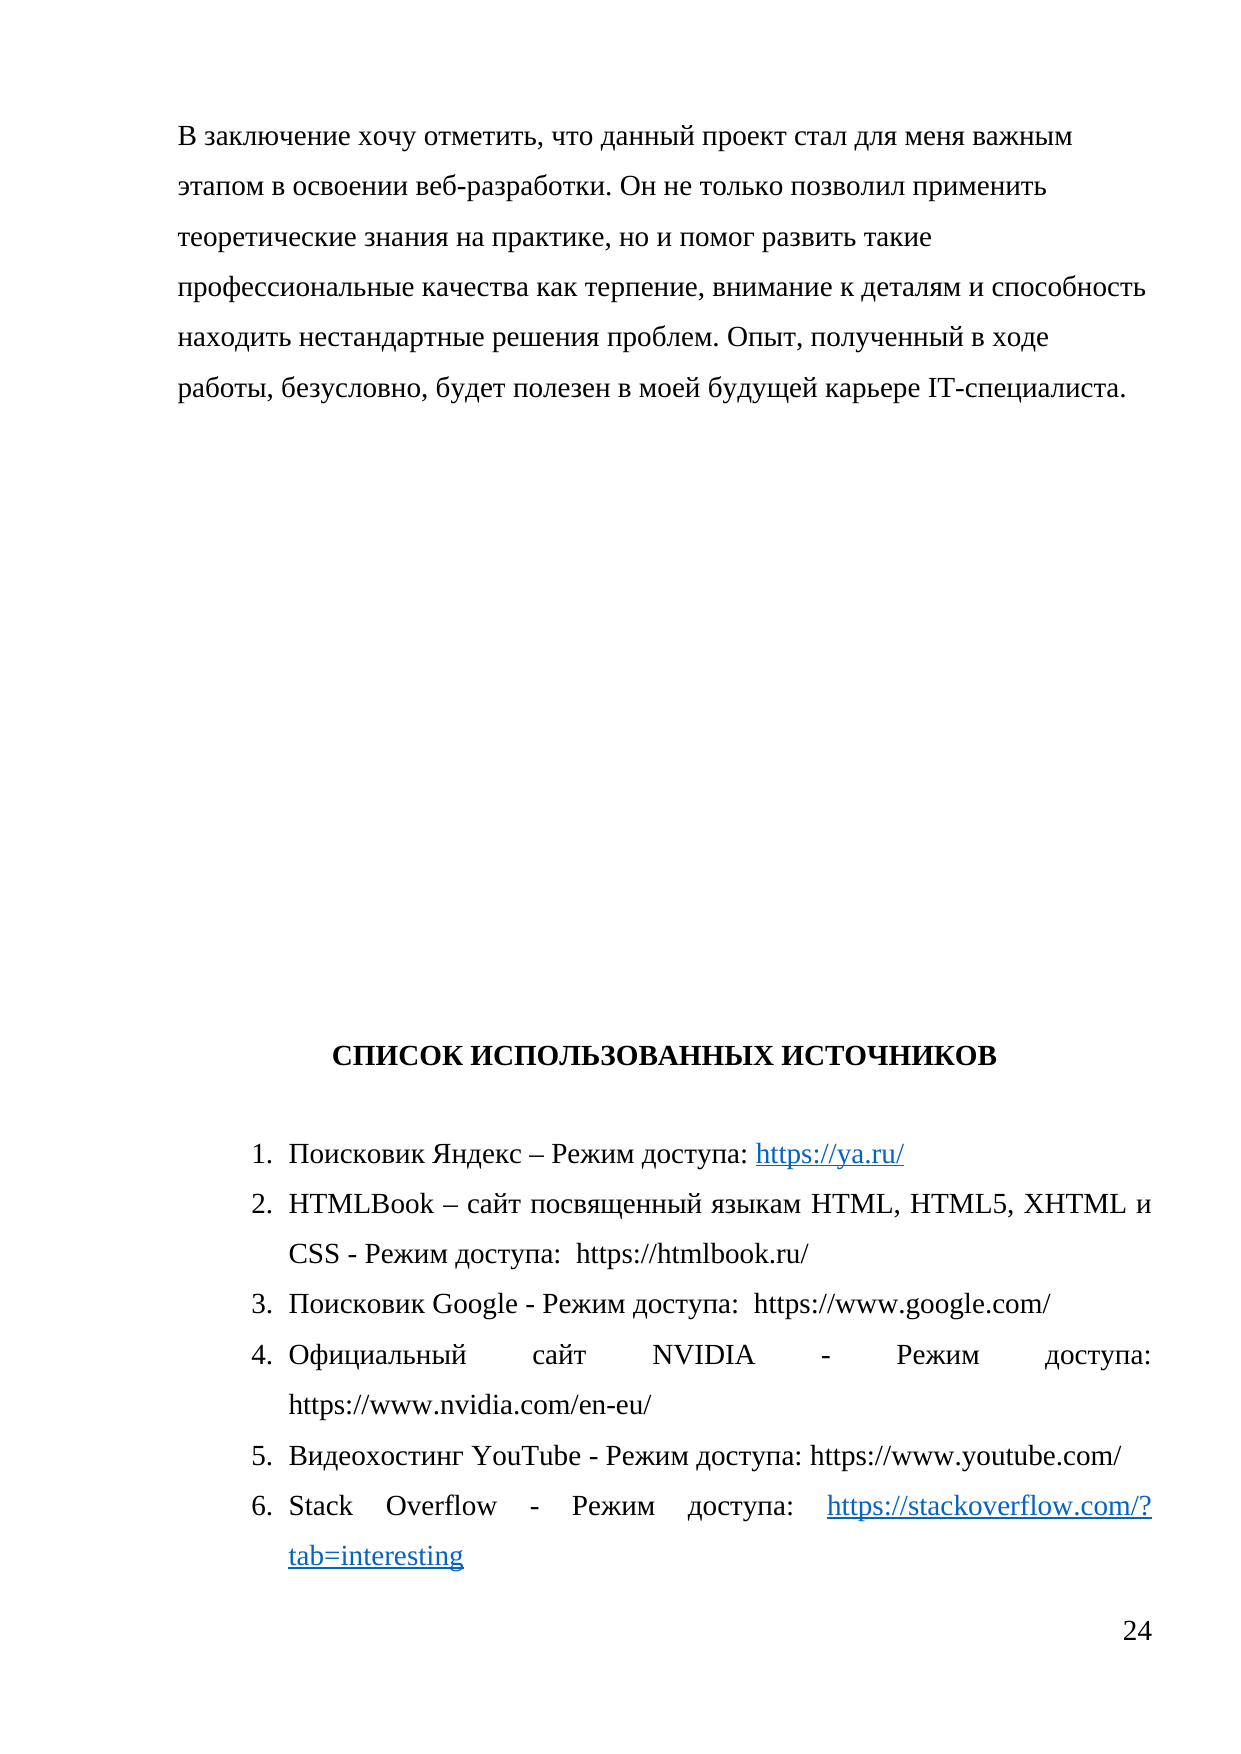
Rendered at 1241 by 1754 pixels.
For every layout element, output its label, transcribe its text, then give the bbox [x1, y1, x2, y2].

list Поисковик Яндекс – Режим доступа: https://ya.ru/ [251, 1136, 1152, 1169]
list HTMLBook – сайт посвященный языкам HTML, HTML5, XHTML и CSS - Режим доступа: https://htmlbook.ru/ [251, 1186, 1152, 1270]
subtitle СПИСОК ИСПОЛЬЗОВАННЫХ ИСТОЧНИКОВ [177, 1038, 1152, 1072]
list Поисковик Google - Режим доступа: https://www.google.com/ [251, 1287, 1152, 1320]
list Stack Overflow - Режим доступа: https://stackoverflow.com/?tab=interesting [251, 1488, 1152, 1572]
list Видеохостинг YouTube - Режим доступа: https://www.youtube.com/ [251, 1438, 1152, 1471]
list Официальный сайт NVIDIA - Режим доступа: https://www.nvidia.com/en-eu/ [251, 1337, 1152, 1421]
text В заключение хочу отметить, что данный проект стал для меня важным этапом в освоении веб-разработки. Он не только позволил применить теоретические знания на практике, но и помог развить такие профессиональные качества как терпение, внимание к деталям и способность находить нестандартные решения проблем. Опыт, полученный в ходе работы, безусловно, будет полезен в моей будущей карьере IT-специалиста. [177, 118, 1152, 403]
